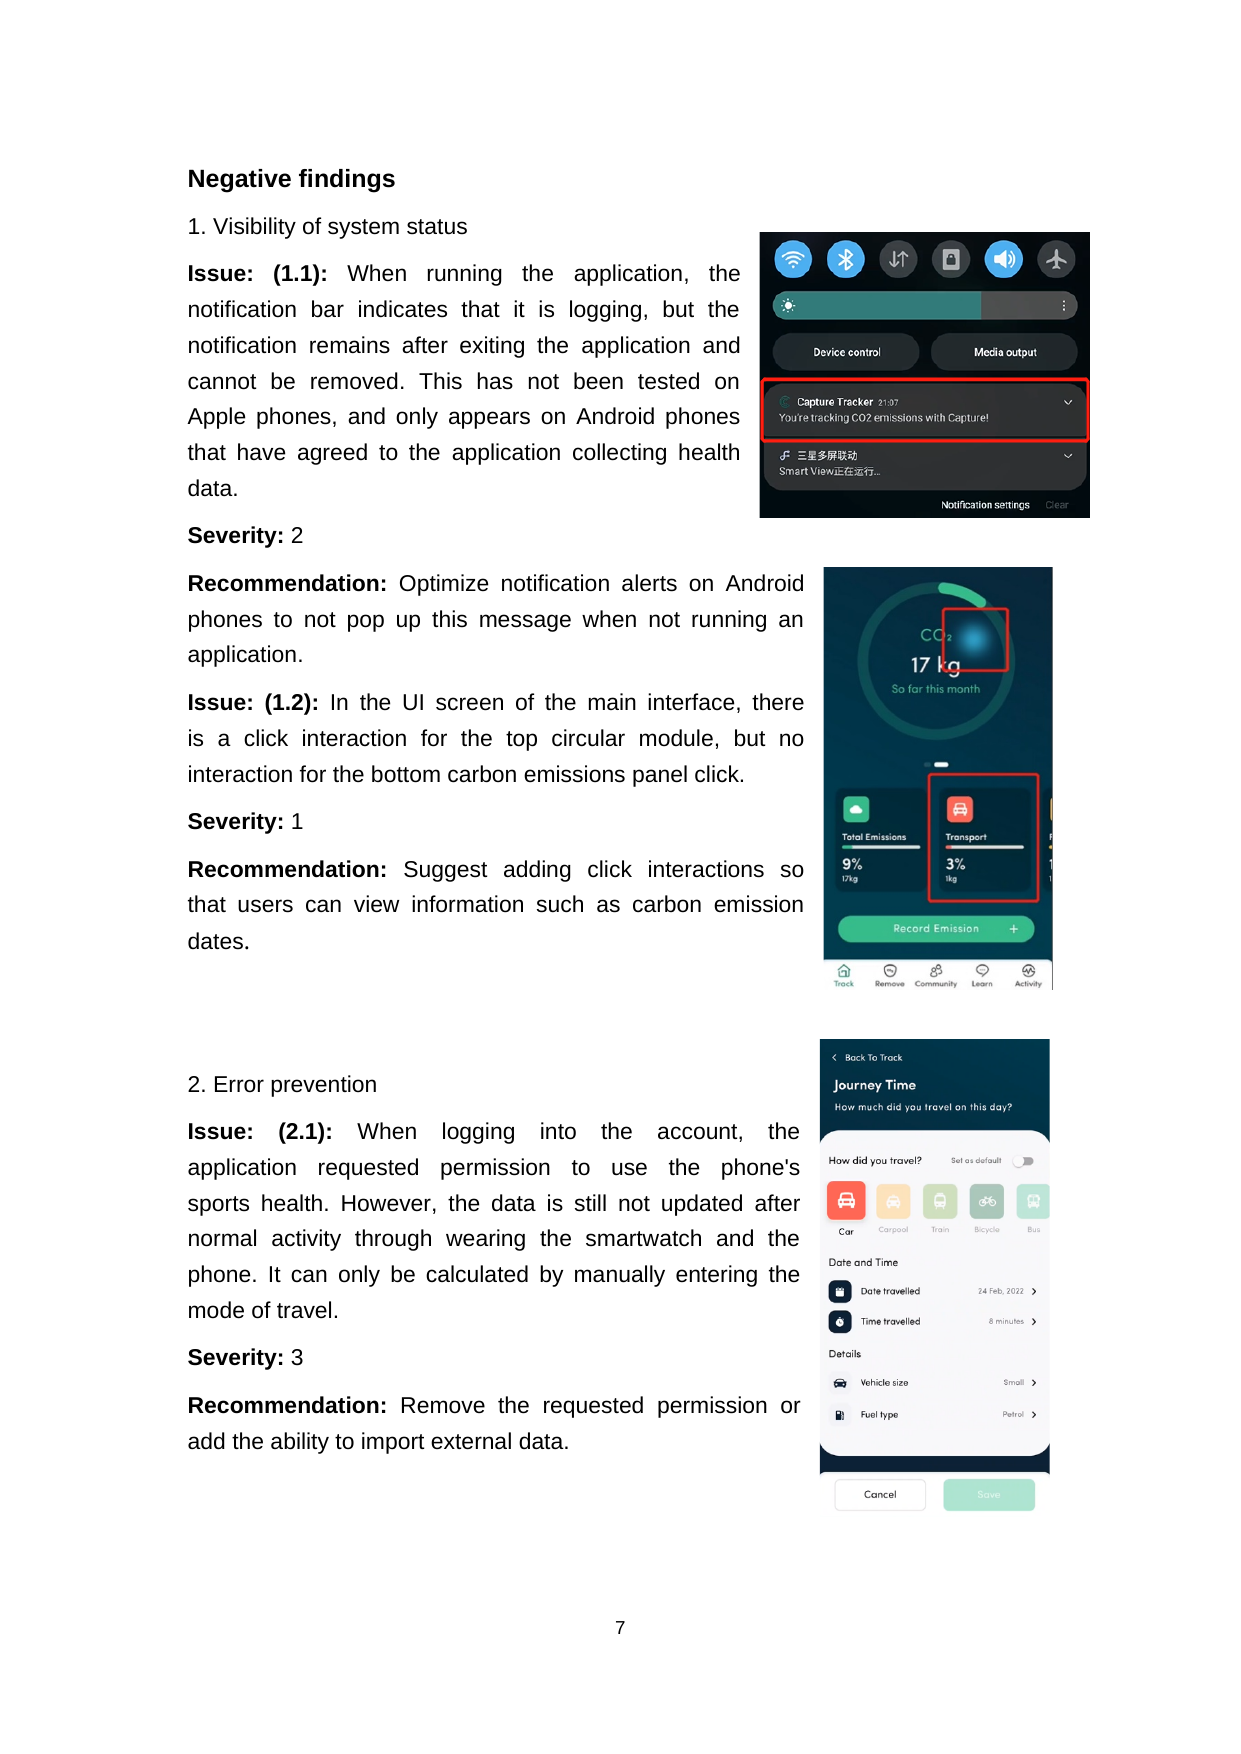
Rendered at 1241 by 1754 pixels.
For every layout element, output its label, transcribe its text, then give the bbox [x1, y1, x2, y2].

picture [843, 796, 870, 823]
picture [818, 1039, 1050, 1515]
picture [835, 1104, 854, 1110]
picture [934, 762, 948, 767]
picture [907, 1106, 917, 1111]
text Issue: (1.1): When running the application, the notification bar indicates that it is logging, but the notification remains after exiting the application and cannot be removed. This has not been tested on Apple phones, and only appears on Android phones that have agreed to the application collecting health data. [187, 257, 758, 504]
picture [926, 772, 1041, 903]
text 2. Error prevention [187, 1067, 818, 1100]
picture [933, 1104, 951, 1111]
text 1. Visibility of system status [187, 210, 1053, 242]
picture [868, 1104, 882, 1111]
picture [845, 1055, 857, 1060]
picture [823, 567, 1053, 990]
text Severity: 2 [187, 519, 1053, 552]
picture [970, 1104, 986, 1111]
text Negative findings [187, 162, 1053, 194]
text Issue: (1.2): In the UI screen of the main interface, there is a click interaction for the top circular module, but no interaction for the bottom carbon emissions panel click. [187, 686, 823, 790]
picture [991, 1106, 1006, 1110]
picture [956, 1106, 965, 1111]
picture [758, 232, 1090, 516]
text Issue: (2.1): When logging into the account, the application requested permission to use the phone's sports health. However, the data is still not updated after normal activity through wearing the smartwatch and the phone. It can only be calculated by manually entering the mode of travel. [187, 1115, 818, 1326]
text Recommendation: Optimize notification alerts on Android phones to not pop up this message when not running an application. [187, 567, 823, 671]
picture [842, 845, 921, 850]
picture [843, 858, 862, 869]
picture [843, 876, 858, 883]
text Severity: 3 [187, 1341, 818, 1374]
picture [834, 1080, 880, 1092]
picture [886, 1079, 915, 1090]
text Recommendation: Remove the requested permission or add the ability to import external data. [187, 1389, 818, 1457]
picture [843, 834, 862, 840]
text Recommendation: Suggest adding click interactions so that users can view information such as carbon emission dates. [187, 853, 823, 957]
picture [866, 833, 906, 841]
text Severity: 1 [187, 805, 823, 838]
picture [838, 915, 1035, 943]
picture [887, 1104, 894, 1110]
